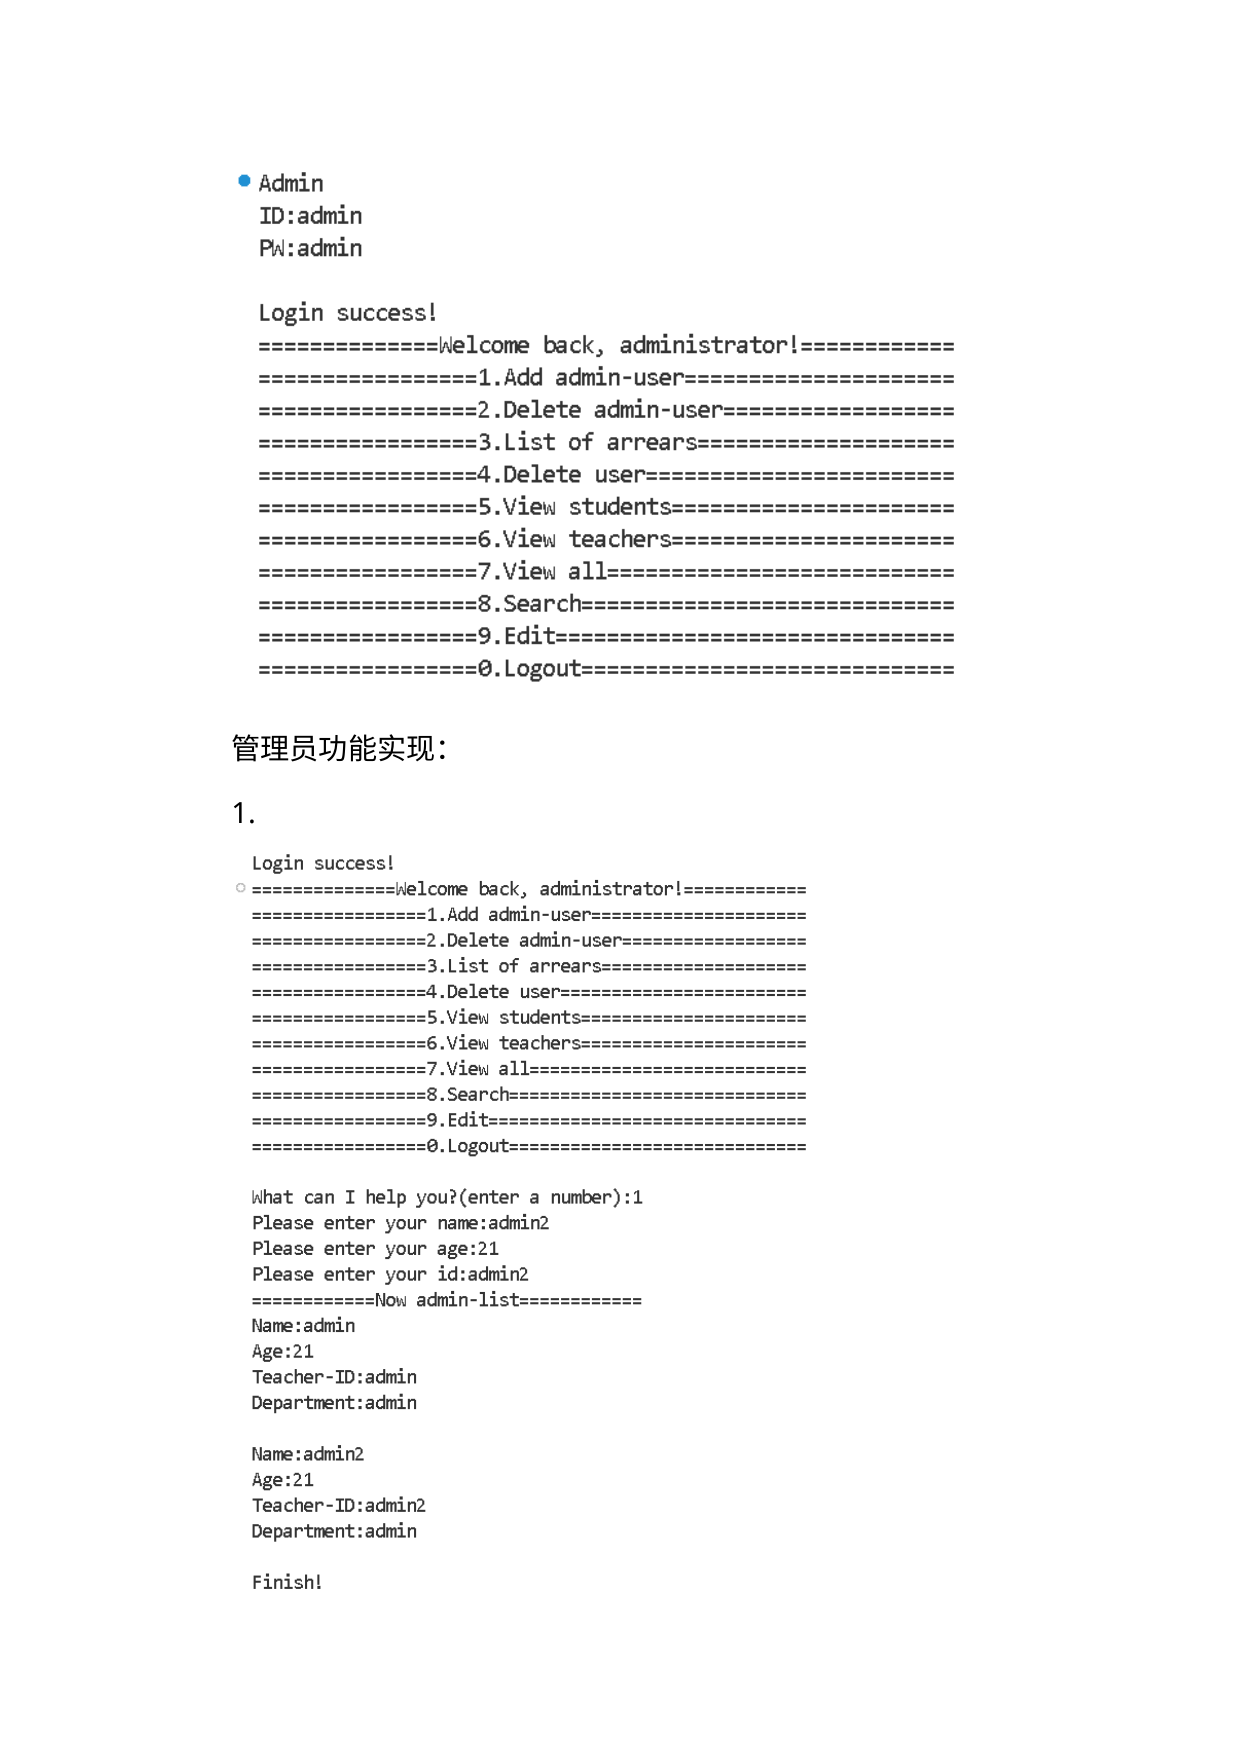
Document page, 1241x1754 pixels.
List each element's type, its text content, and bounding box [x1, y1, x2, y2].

text 管理员功能实现： [187, 714, 1053, 779]
text 1. [187, 779, 1053, 844]
picture [231, 845, 995, 1591]
picture [231, 171, 1096, 705]
